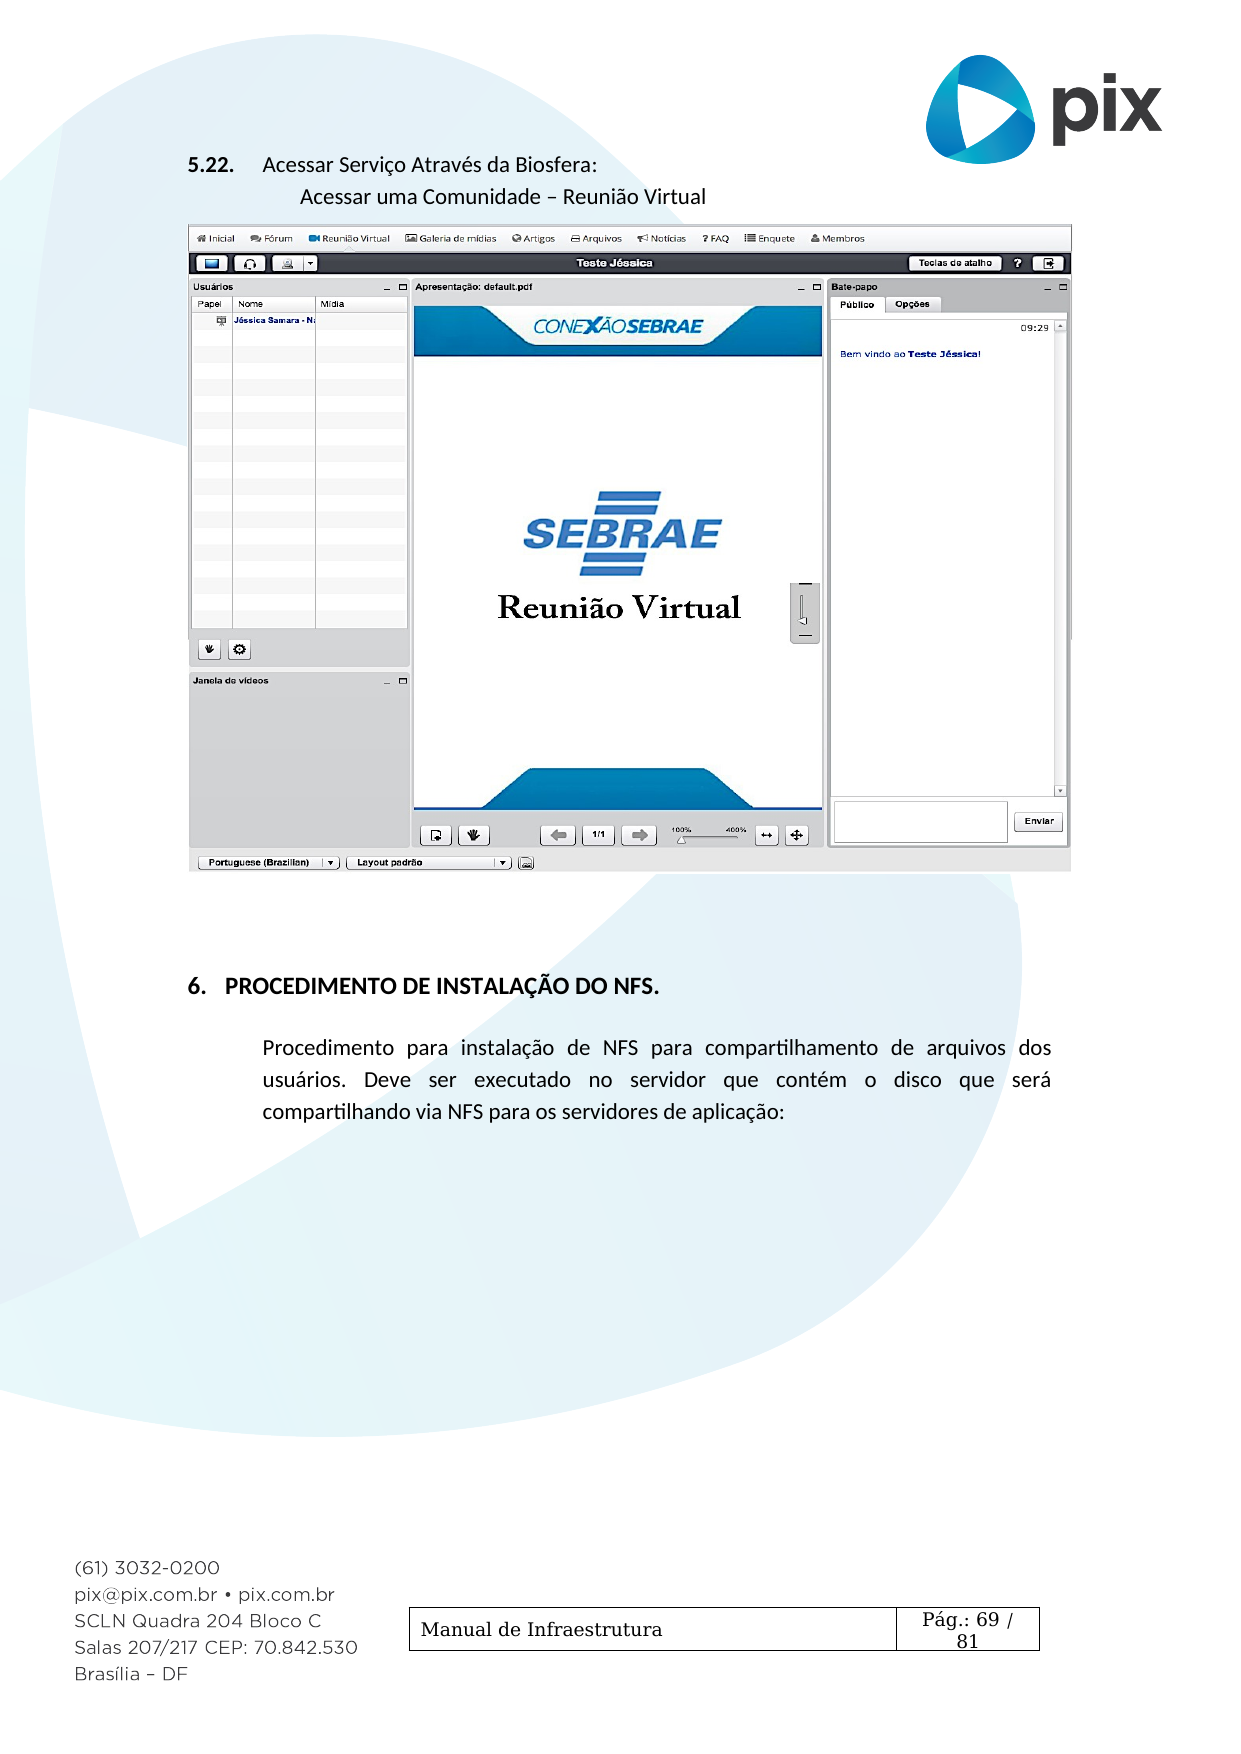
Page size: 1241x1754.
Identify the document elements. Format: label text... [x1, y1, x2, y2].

picture [0, 0, 1241, 1741]
list PROCEDIMENTO DE INSTALAÇÃO DO NFS. [187, 970, 1053, 1001]
text Acessar uma Comunidade – Reunião Virtual [300, 182, 1053, 210]
list Acessar Serviço Através da Biosfera: [187, 150, 1053, 178]
text Procedimento para instalação de NFS para compartilhamento de arquivos dos usuários. Deve ser executado no servidor que contém o disco que será compartilhando via NFS para os servidores de aplicação: [262, 1033, 1053, 1125]
